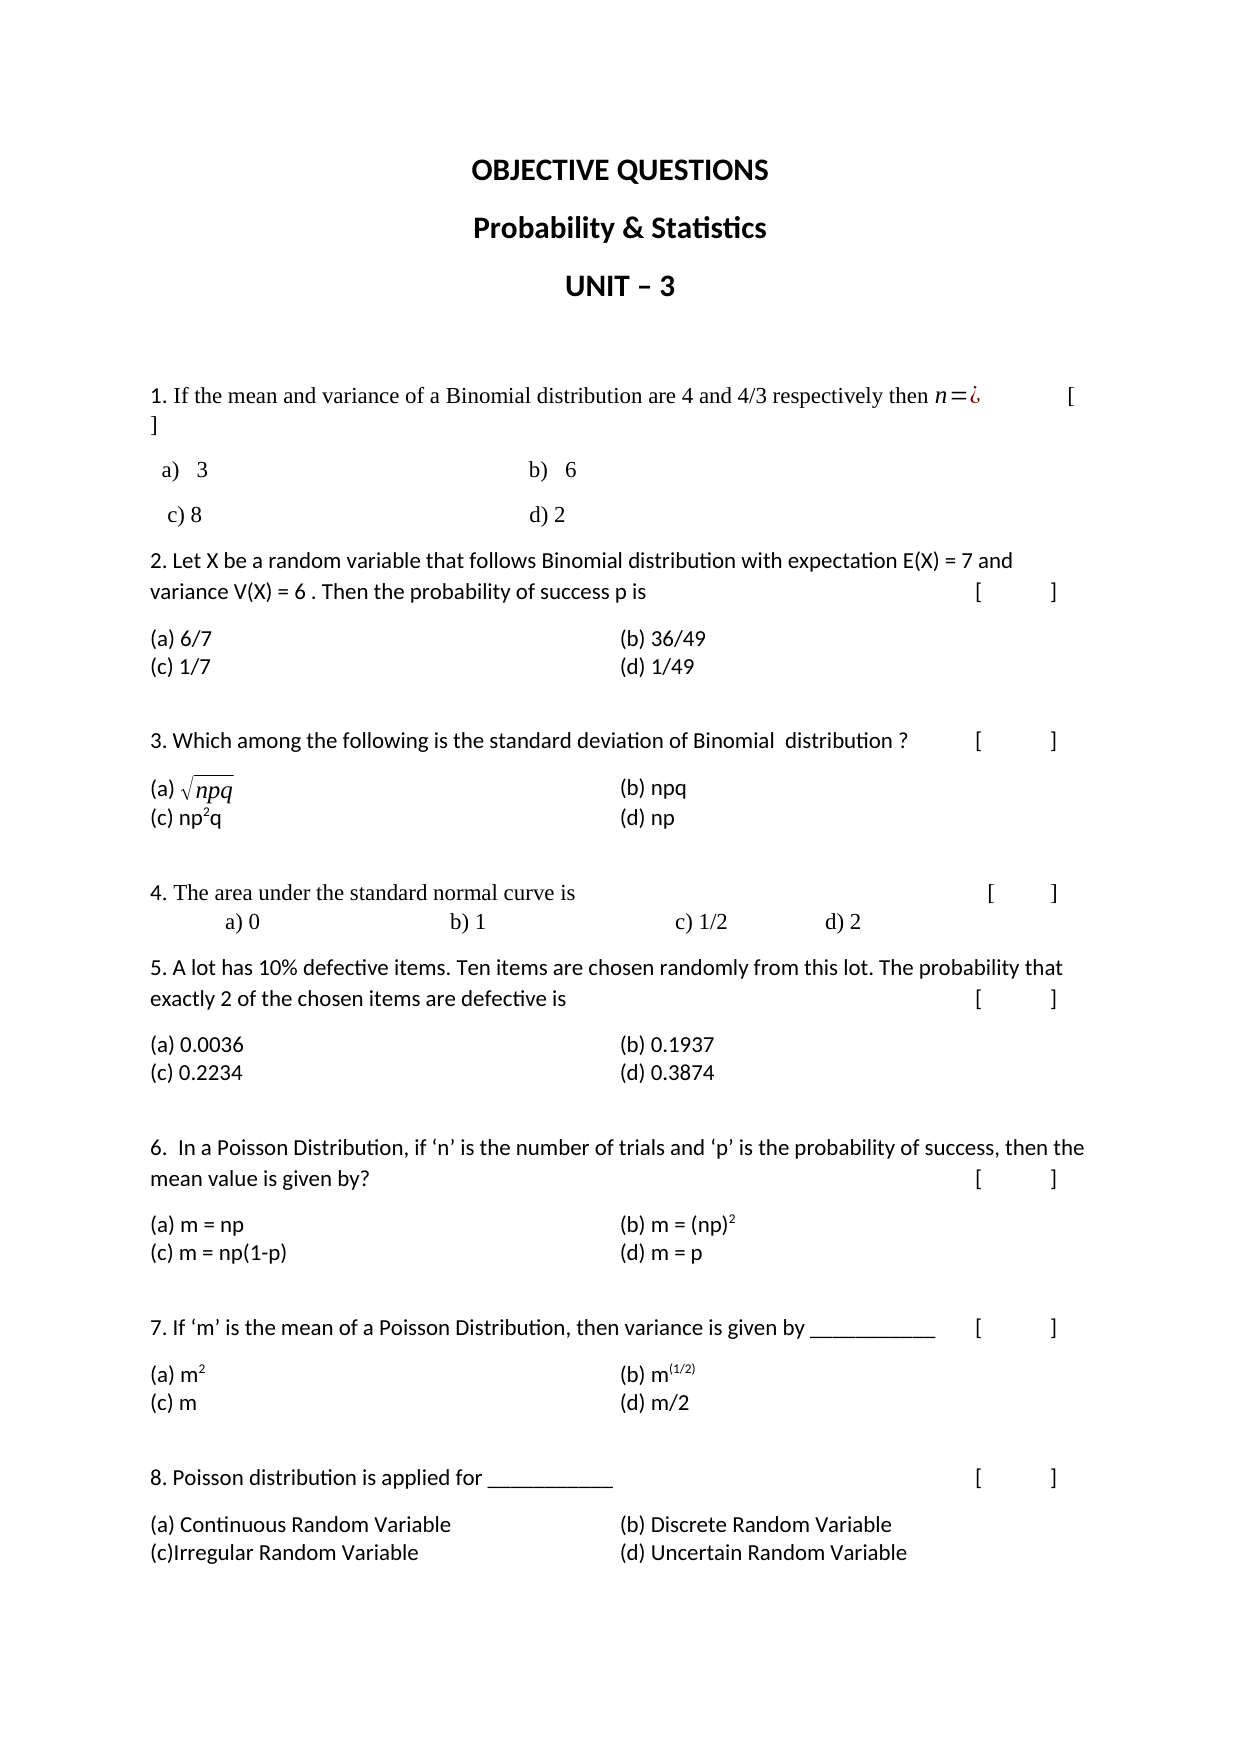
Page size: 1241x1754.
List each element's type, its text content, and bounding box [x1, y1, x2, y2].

text 8. Poisson distribution is applied for ___________ [ ] [150, 1463, 1090, 1491]
table_header (b) Discrete Random Variable [608, 1510, 1078, 1538]
text 3. Which among the following is the standard deviation of Binomial distribution ? [ ] [150, 727, 1090, 755]
table_header (b) npq [608, 774, 1078, 803]
text OBJECTIVE QUESTIONS [150, 150, 1090, 188]
table_cell (d) m = p [608, 1239, 1078, 1267]
table_header (b) 0.1937 [608, 1031, 1078, 1058]
table_header (b) 36/49 [608, 624, 1078, 652]
text 5. A lot has 10% defective items. Ten items are chosen randomly from this lot. The probability that exactly 2 of the chosen items are defective is [ ] [150, 953, 1090, 1012]
table_header (a) 0.0036 [139, 1031, 608, 1058]
table_cell (d) 1/49 [608, 652, 1078, 680]
table_cell (d) np [608, 803, 1078, 831]
text 6. In a Poisson Distribution, if ‘n’ is the number of trials and ‘p’ is the probability of success, then the mean value is given by? [ ] [150, 1133, 1090, 1192]
table_header (b) m(1/2) [608, 1360, 1078, 1388]
table_header (a) Continuous Random Variable [139, 1510, 608, 1538]
table_cell (c) m = np(1-p) [139, 1239, 608, 1267]
table_cell (d) Uncertain Random Variable [608, 1538, 1078, 1566]
table_cell (c)Irregular Random Variable [139, 1538, 608, 1566]
text 4. The area under the standard normal curve is [ ] a) 0 b) 1 c) 1/2 d) 2 [150, 878, 1090, 935]
table_cell (c) m [139, 1388, 608, 1416]
text 1. If the mean and variance of a Binomial distribution are 4 and 4/3 respectively then [ ] [150, 381, 1090, 438]
table_cell (d) 0.3874 [608, 1059, 1078, 1087]
table_header (b) m = (np)2 [608, 1211, 1078, 1238]
text UNIT – 3 [150, 266, 1090, 304]
text 7. If ‘m’ is the mean of a Poisson Distribution, then variance is given by ___________ [ ] [150, 1313, 1090, 1341]
table_cell (c) 0.2234 [139, 1059, 608, 1087]
table_cell (c) np2q [139, 803, 608, 831]
table_header (a) m = np [139, 1211, 608, 1238]
table_header (a) m2 [139, 1360, 608, 1388]
table_cell (c) 1/7 [139, 652, 608, 680]
text c) 8 d) 2 [150, 502, 1090, 528]
text a) 3 b) 6 [150, 456, 1090, 483]
text 2. Let X be a random variable that follows Binomial distribution with expectation E(X) = 7 and variance V(X) = 6 . Then the probability of success p is [ ] [150, 547, 1090, 605]
table_header (a) [139, 774, 608, 803]
table_header (a) 6/7 [139, 624, 608, 652]
text Probability & Statistics [150, 208, 1090, 246]
table_cell (d) m/2 [608, 1388, 1078, 1416]
